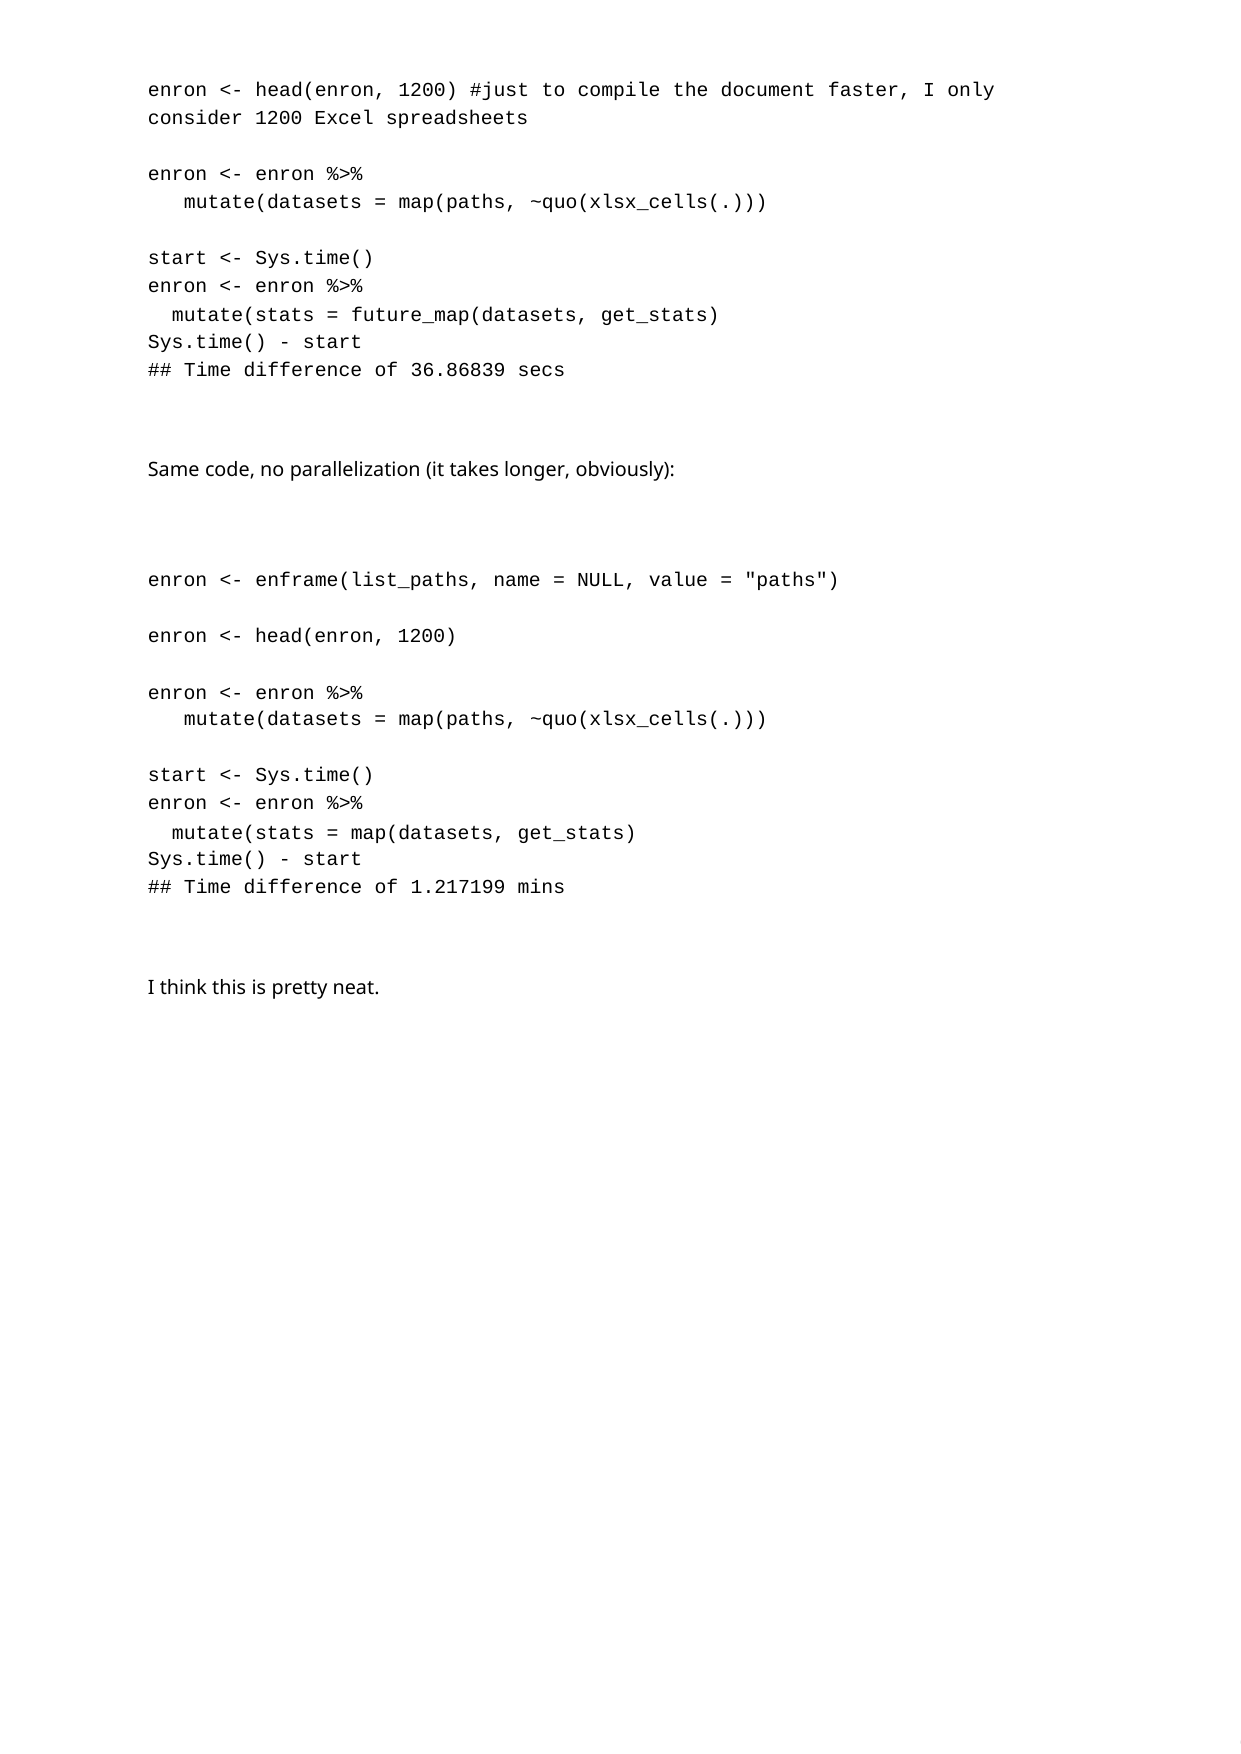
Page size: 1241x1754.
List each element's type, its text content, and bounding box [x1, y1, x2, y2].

text mutate(datasets = map(paths, ~quo(xlsx_cells(.))) [184, 709, 1111, 732]
text Sys.time() - start [148, 849, 1111, 872]
text enron <- enframe(list_paths, name = NULL, value = "paths") enron <- head(enron, 1200) [148, 570, 884, 648]
text I think this is pretty neat. [148, 973, 1111, 1000]
text enron <- enron %>% [148, 682, 1111, 704]
text ## Time difference of 1.217199 mins [148, 877, 1111, 899]
text enron <- head(enron, 1200) #just to compile the document faster, I only consider 1200 Excel spreadsheets [148, 80, 1087, 131]
text start <- Sys.time() enron <- enron %>% [148, 248, 431, 298]
text Same code, no parallelization (it takes longer, obviously): [148, 456, 1111, 483]
text ## Time difference of 36.86839 secs [148, 360, 1111, 382]
text enron <- enron %>% [148, 164, 1111, 187]
text mutate(stats = map(datasets, get_stats) [172, 821, 1111, 844]
text start <- Sys.time() enron <- enron %>% [148, 765, 431, 816]
text Sys.time() - start [148, 332, 1111, 354]
text mutate(datasets = map(paths, ~quo(xlsx_cells(.))) [184, 192, 1111, 214]
text mutate(stats = future_map(datasets, get_stats) [172, 304, 1111, 326]
